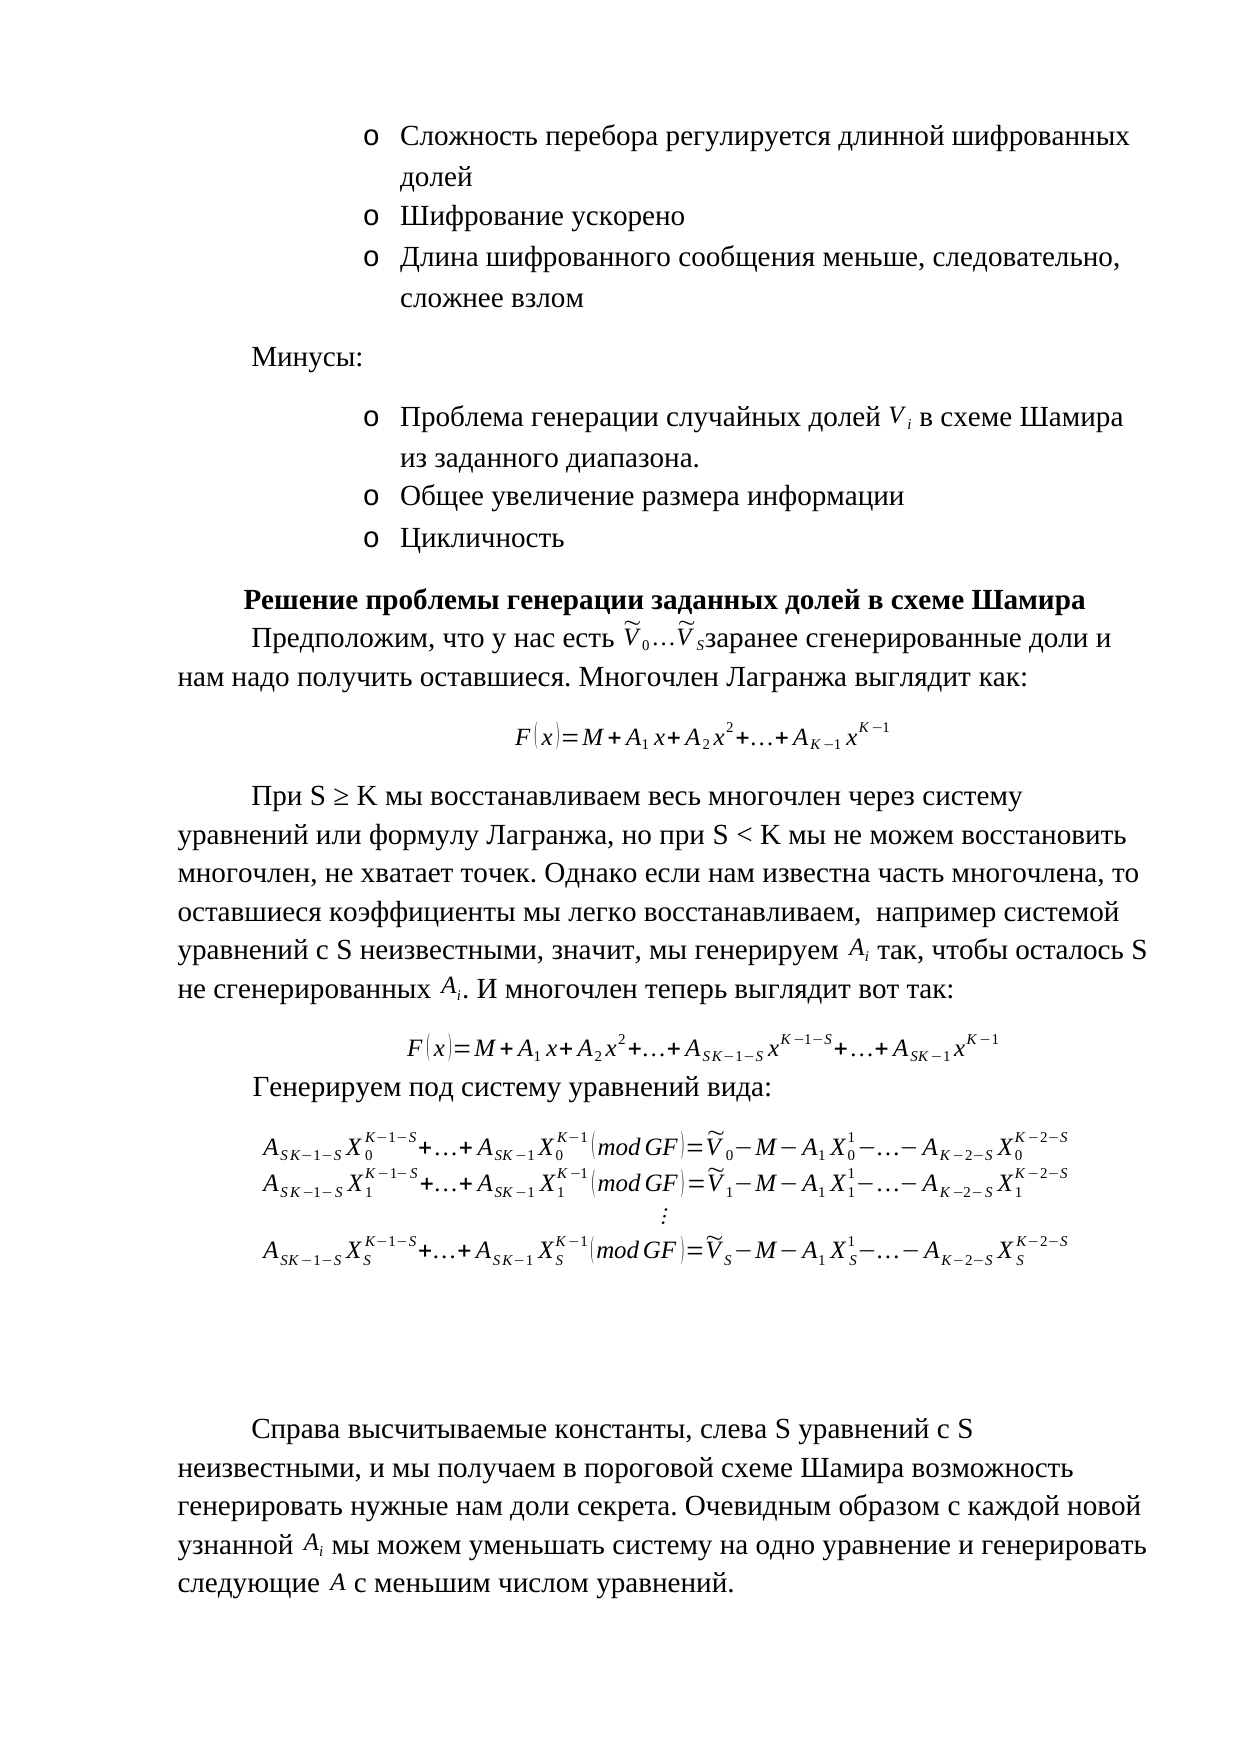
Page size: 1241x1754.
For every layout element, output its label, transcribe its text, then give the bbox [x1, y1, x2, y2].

list Длина шифрованного сообщения меньше, следовательно, сложнее взлом [362, 239, 1152, 314]
list Шифрование ускорено [362, 198, 1152, 234]
list Сложность перебора регулируется длинной шифрованных долей [362, 118, 1152, 193]
text Справа высчитываемые константы, слева S уравнений с S неизвестными, и мы получаем в пороговой схеме Шамира возможность генерировать нужные нам доли секрета. Очевидным образом с каждой новой узнанной мы можем уменьшать систему на одно уравнение и генерировать следующие с меньшим числом уравнений. [177, 1411, 1152, 1599]
text При S ≥ K мы восстанавливаем весь многочлен через систему уравнений или формулу Лагранжа, но при S < K мы не можем восстановить многочлен, не хватает точек. Однако если нам известна часть многочлена, то оставшиеся коэффициенты мы легко восстанавливаем, например системой уравнений с S неизвестными, значит, мы генерируем так, чтобы осталось S не сгенерированных . И многочлен теперь выглядит вот так: [177, 778, 1152, 1004]
list Генерируем под систему уравнений вида: [252, 1069, 1152, 1103]
list Общее увеличение размера информации [362, 478, 1152, 514]
subtitle Решение проблемы генерации заданных долей в схеме Шамира [177, 582, 1152, 616]
list Цикличность [362, 520, 1152, 556]
text Предположим, что у нас есть заранее сгенерированные доли и нам надо получить оставшиеся. Многочлен Лагранжа выглядит как: [177, 621, 1152, 693]
text Минусы: [251, 339, 1152, 373]
list Проблема генерации случайных долей в схеме Шамира из заданного диапазона. [362, 399, 1152, 473]
